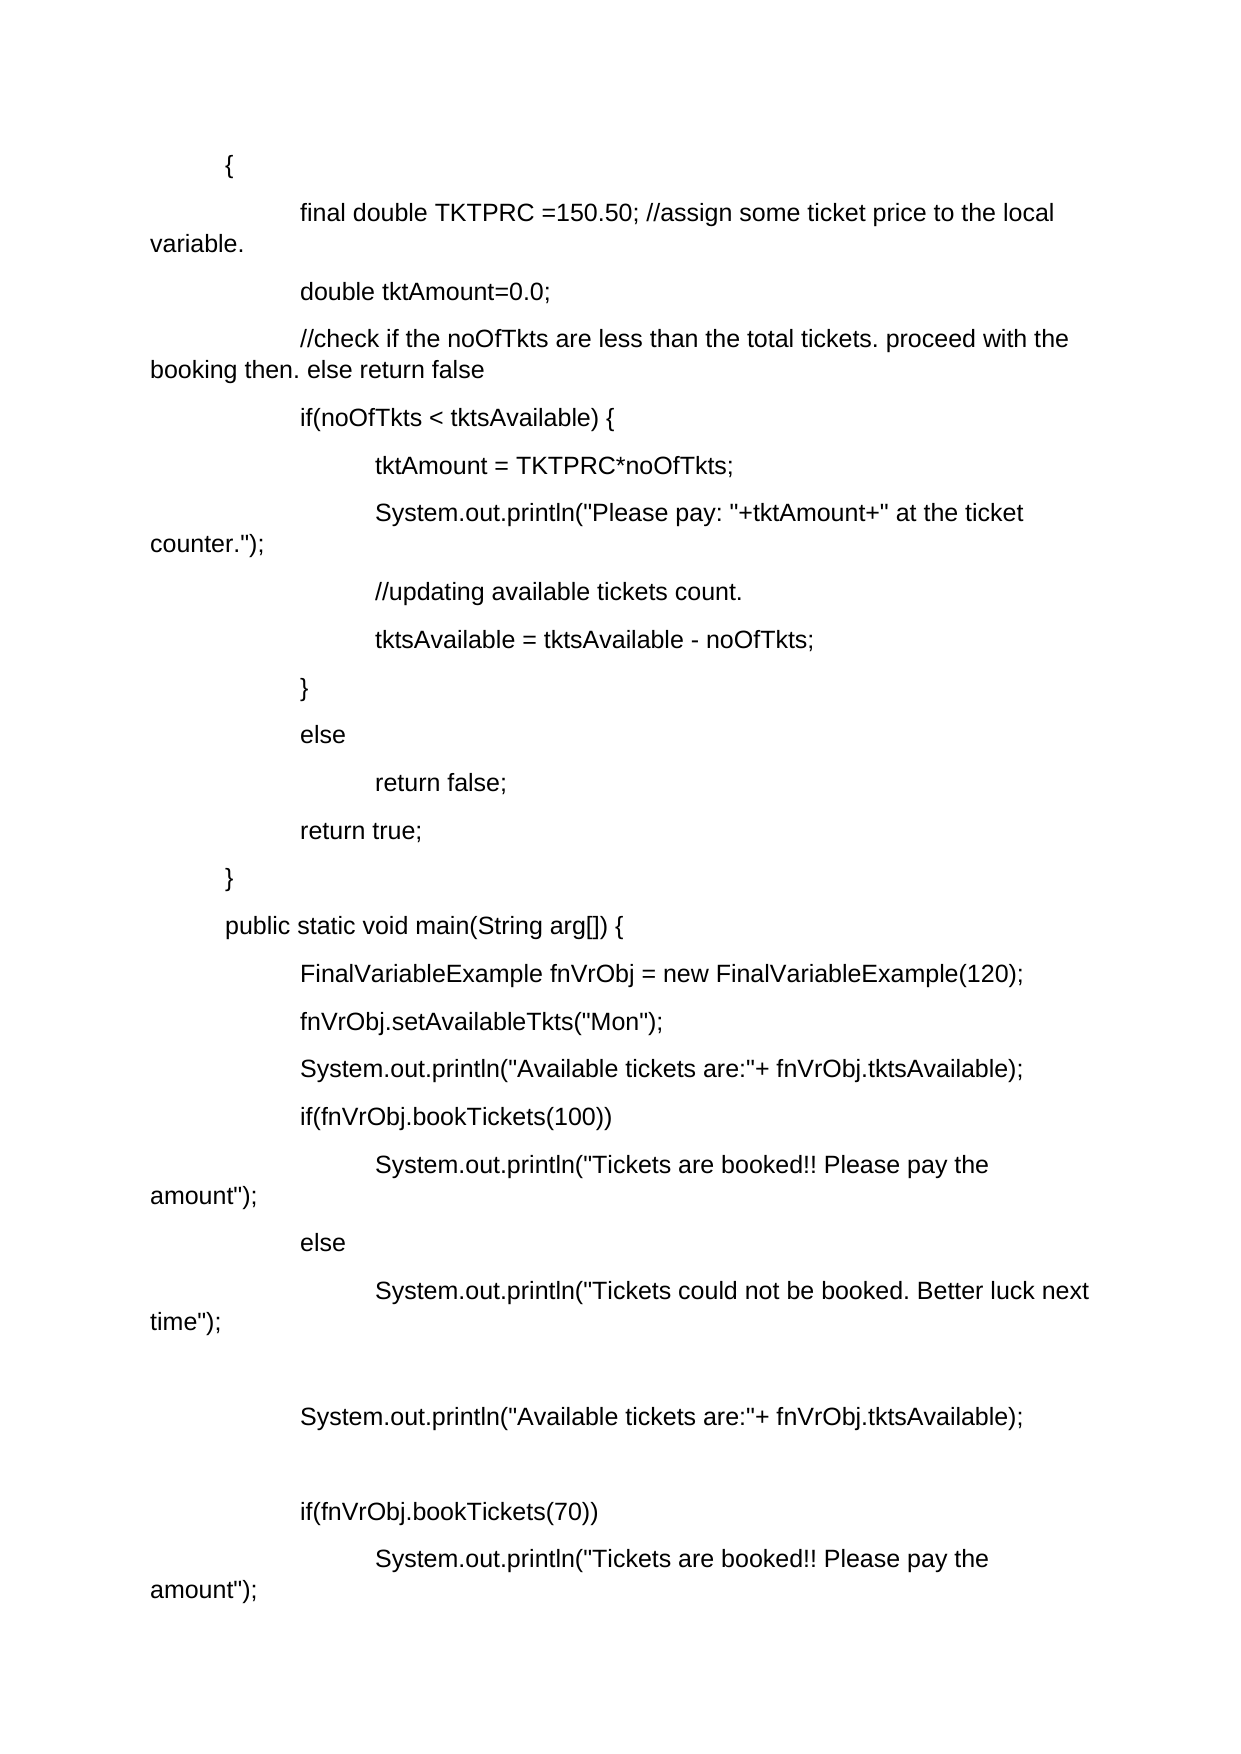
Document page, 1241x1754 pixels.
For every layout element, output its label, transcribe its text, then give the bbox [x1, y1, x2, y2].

text System.out.println("Tickets are booked!! Please pay the amount"); [150, 1544, 1090, 1604]
text //updating available tickets count. [150, 577, 1090, 606]
text else [150, 1228, 1090, 1257]
text public static void main(String arg[]) { [150, 911, 1090, 940]
text final double TKTPRC =150.50; //assign some ticket price to the local variable. [150, 198, 1090, 257]
text fnVrObj.setAvailableTkts("Mon"); [150, 1006, 1090, 1035]
text System.out.println("Available tickets are:"+ fnVrObj.tktsAvailable); [150, 1402, 1090, 1431]
text { [150, 150, 1090, 179]
text double tktAmount=0.0; [150, 276, 1090, 305]
text if(fnVrObj.bookTickets(100)) [150, 1102, 1090, 1131]
text return false; [150, 768, 1090, 797]
text return true; [150, 816, 1090, 844]
text else [150, 720, 1090, 749]
text System.out.println("Please pay: "+tktAmount+" at the ticket counter."); [150, 498, 1090, 558]
text System.out.println("Available tickets are:"+ fnVrObj.tktsAvailable); [150, 1054, 1090, 1083]
text System.out.println("Tickets could not be booked. Better luck next time"); [150, 1276, 1090, 1336]
text if(noOfTkts < tktsAvailable) { [150, 403, 1090, 432]
text FinalVariableExample fnVrObj = new FinalVariableExample(120); [150, 959, 1090, 987]
text tktAmount = TKTPRC*noOfTkts; [150, 451, 1090, 479]
text } [150, 672, 1090, 701]
text if(fnVrObj.bookTickets(70)) [150, 1496, 1090, 1525]
text System.out.println("Tickets are booked!! Please pay the amount"); [150, 1149, 1090, 1209]
text } [150, 863, 1090, 892]
text //check if the noOfTkts are less than the total tickets. proceed with the booking then. else return false [150, 324, 1090, 384]
text tktsAvailable = tktsAvailable - noOfTkts; [150, 625, 1090, 653]
